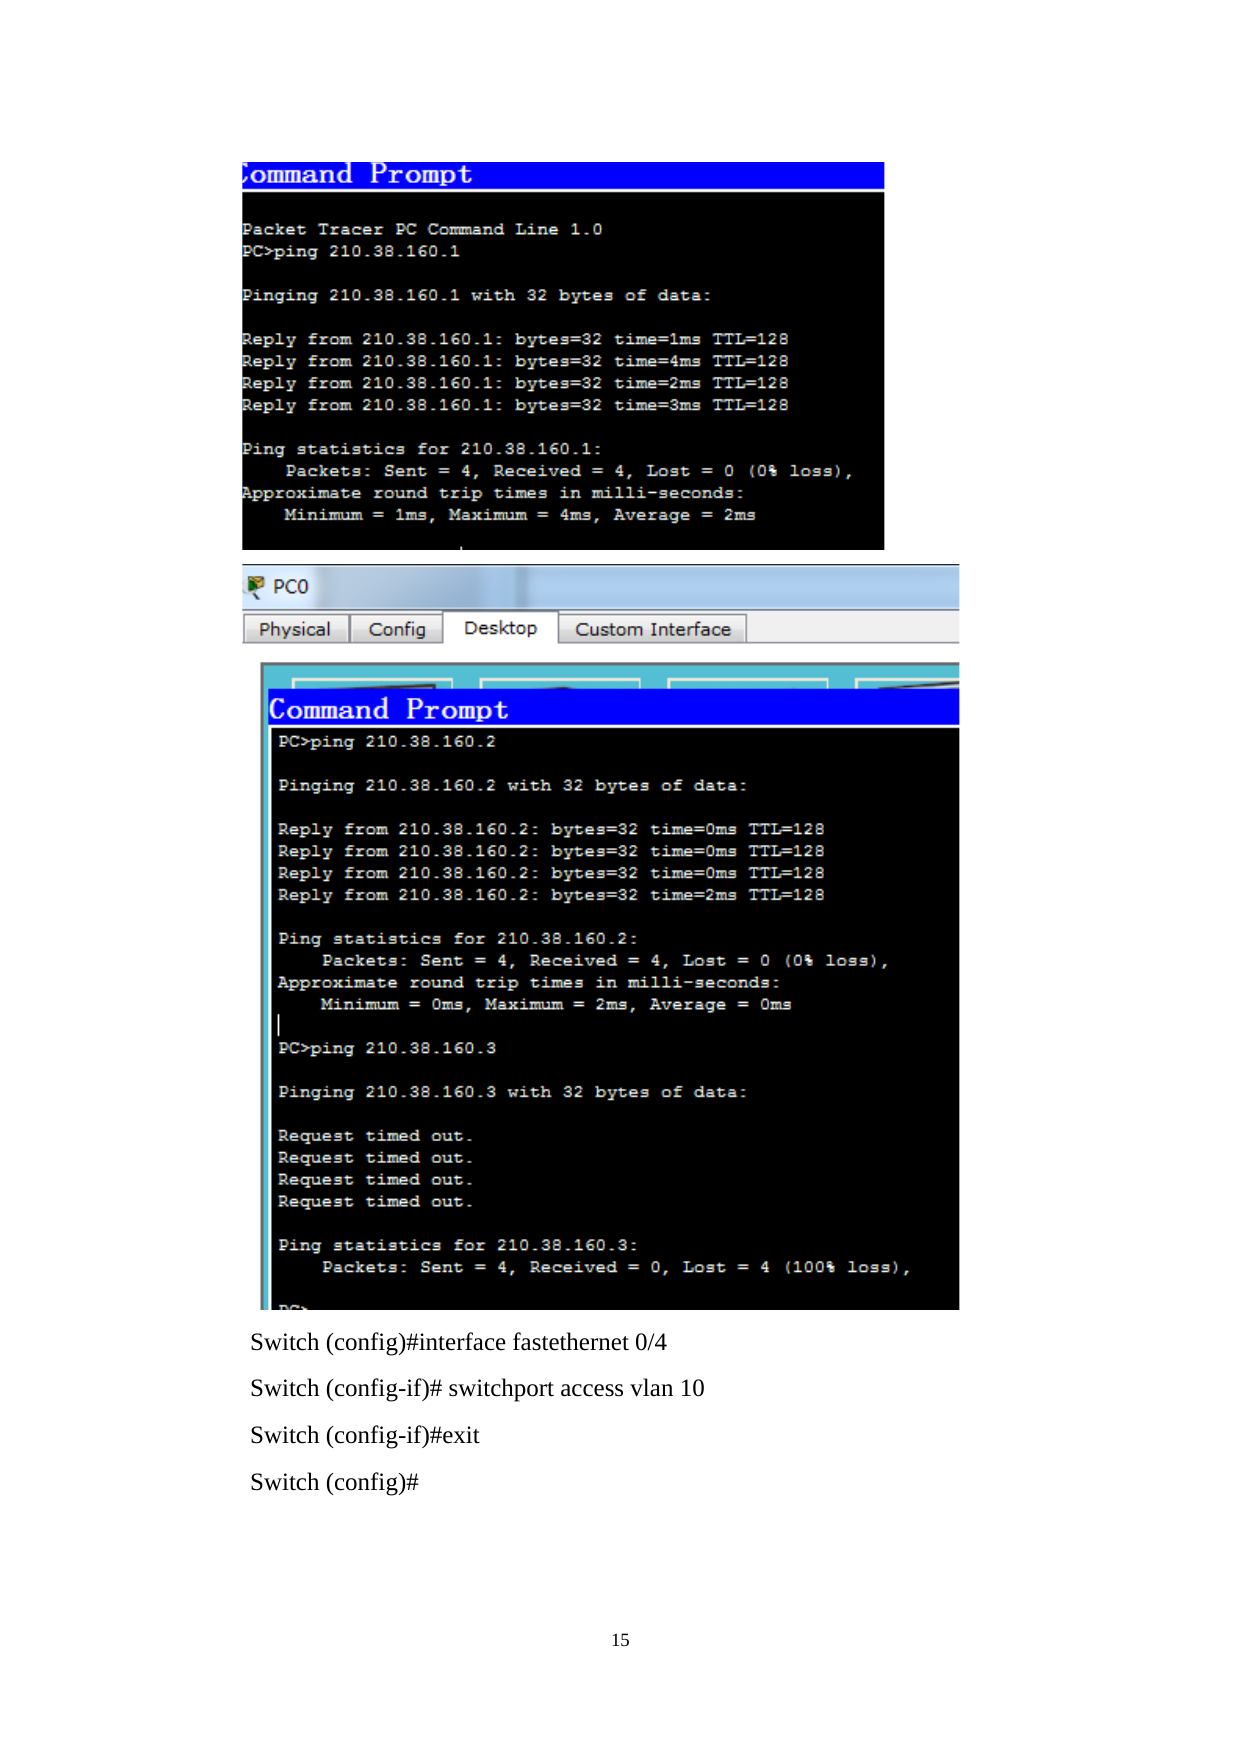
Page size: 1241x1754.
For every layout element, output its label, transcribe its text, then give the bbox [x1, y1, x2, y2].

text Switch (config)# [187, 1465, 1053, 1498]
text Switch (config-if)# switchport access vlan 10 [187, 1372, 1053, 1404]
picture [242, 162, 885, 550]
text Switch (config)#interface fastethernet 0/4 [187, 1325, 1053, 1357]
text Switch (config-if)#exit [187, 1418, 1053, 1451]
picture [242, 564, 960, 1310]
